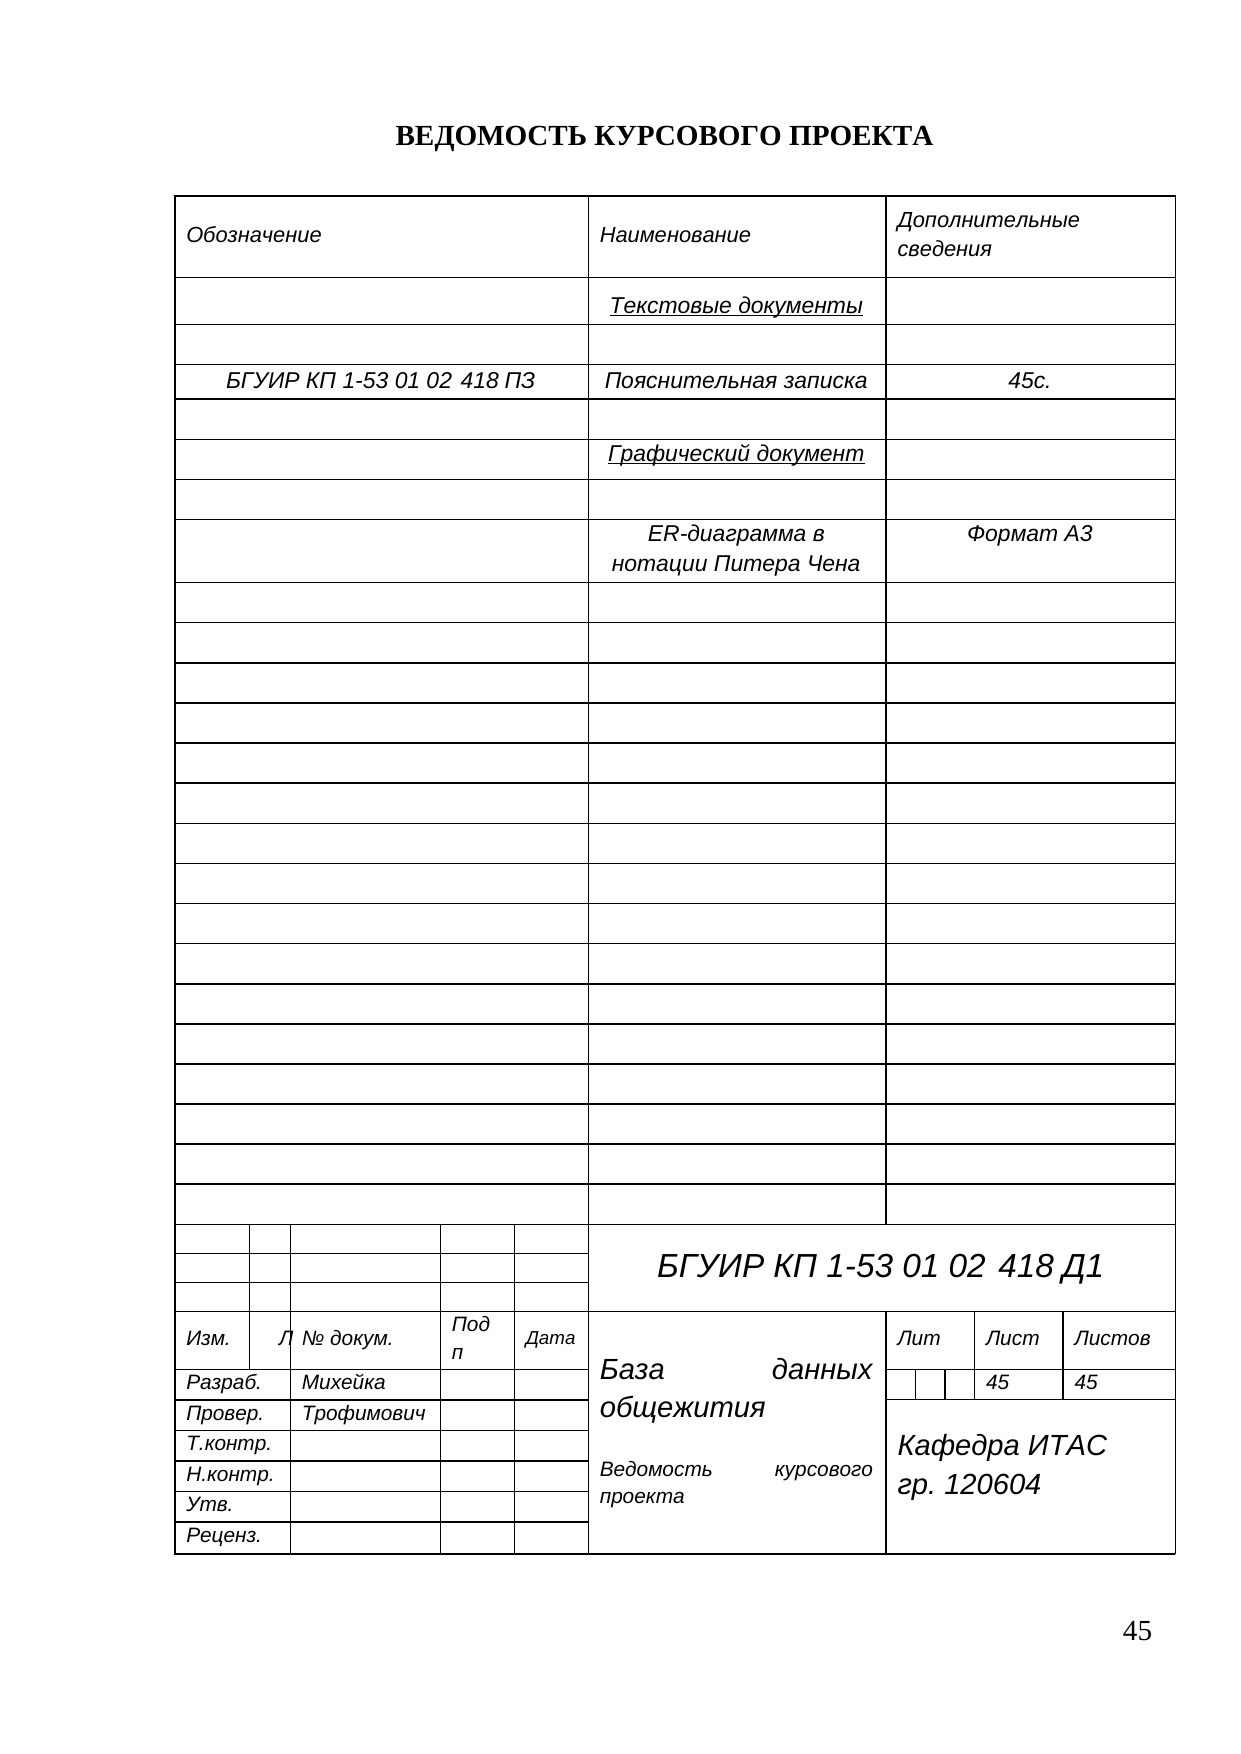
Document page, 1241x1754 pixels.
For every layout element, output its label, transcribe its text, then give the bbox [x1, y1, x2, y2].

table_cell [515, 1225, 588, 1252]
table_cell [589, 784, 885, 822]
table_cell [515, 1254, 588, 1282]
table_cell [291, 1462, 440, 1491]
table_cell Пояснительная записка [589, 365, 885, 398]
table_cell [176, 1283, 249, 1311]
table_cell 45c. [887, 365, 1175, 398]
table_header Обозначение [176, 197, 588, 276]
table_cell [176, 1185, 588, 1223]
table_cell [291, 1225, 440, 1252]
table_cell [887, 583, 1175, 622]
table_cell Изм. [176, 1312, 249, 1369]
table_cell [589, 480, 885, 519]
table_cell [887, 278, 1175, 324]
table_cell [589, 944, 885, 983]
table_cell 45 [1064, 1370, 1175, 1399]
table_cell [887, 704, 1175, 742]
table_cell [589, 704, 885, 742]
table_cell [887, 744, 1175, 782]
table_cell Утв. [176, 1492, 290, 1521]
table_cell [441, 1523, 514, 1553]
table_cell [916, 1370, 944, 1399]
table_cell [291, 1283, 440, 1311]
table_cell [887, 400, 1175, 438]
table_cell [441, 1283, 514, 1311]
table_cell [589, 744, 885, 782]
table_cell База данных общежития Ведомость курсового проекта [589, 1312, 885, 1553]
table_cell [176, 744, 588, 782]
table_cell [887, 944, 1175, 983]
table_cell № докум. [291, 1312, 440, 1369]
table_cell БГУИР КП 1-53 01 02 418 ПЗ [176, 365, 588, 398]
table_cell Т.контр. [176, 1431, 290, 1460]
table_cell [515, 1431, 588, 1460]
subtitle ВЕДОМОСТЬ КУРСОВОГО ПРОЕКТА [177, 118, 1152, 152]
table_cell [176, 278, 588, 324]
table_cell [887, 1370, 915, 1399]
table_cell [589, 1065, 885, 1103]
table_cell [515, 1401, 588, 1430]
table_cell [887, 623, 1175, 662]
table_cell [291, 1254, 440, 1282]
table_cell [176, 1254, 249, 1282]
table_cell Реценз. [176, 1523, 290, 1553]
table_cell [291, 1431, 440, 1460]
table_cell Н.контр. [176, 1462, 290, 1491]
table_cell [515, 1462, 588, 1491]
table_cell [250, 1254, 290, 1282]
table_cell [589, 864, 885, 903]
table_cell [176, 704, 588, 742]
table_cell [589, 824, 885, 862]
table_cell [176, 623, 588, 662]
table_cell [441, 1225, 514, 1252]
table_cell [589, 623, 885, 662]
table_cell [887, 904, 1175, 943]
table_cell [441, 1431, 514, 1460]
table_cell [176, 1105, 588, 1143]
table_cell [887, 985, 1175, 1023]
table_cell [589, 1145, 885, 1183]
table_cell [176, 1065, 588, 1103]
table_cell [887, 325, 1175, 364]
table_cell [176, 583, 588, 622]
table_cell [176, 520, 588, 582]
table_cell [176, 864, 588, 903]
table_cell Подп [441, 1312, 514, 1369]
table_cell Листов [1064, 1312, 1175, 1369]
table_cell [589, 904, 885, 943]
table_header Наименование [589, 197, 885, 276]
table_cell [441, 1462, 514, 1491]
table_cell [515, 1283, 588, 1311]
table_cell [887, 1065, 1175, 1103]
table_cell [176, 325, 588, 364]
table_cell [515, 1492, 588, 1521]
table_cell [887, 440, 1175, 478]
table_cell [250, 1225, 290, 1252]
table_cell Дата [515, 1312, 588, 1369]
table_cell Провер. [176, 1401, 290, 1430]
table_cell [946, 1370, 974, 1399]
table_cell Графический документ [589, 440, 885, 478]
table_cell [887, 864, 1175, 903]
table_cell [887, 1145, 1175, 1183]
table_cell [176, 985, 588, 1023]
table_cell Лист [975, 1312, 1062, 1369]
table_cell [176, 664, 588, 702]
table_cell [176, 904, 588, 943]
table_cell [887, 1185, 1175, 1223]
table_cell [589, 1185, 885, 1223]
table_cell [589, 583, 885, 622]
table_cell Формат А3 [887, 520, 1175, 582]
table_cell [589, 664, 885, 702]
table_cell [887, 1025, 1175, 1063]
table_cell Кафедра ИТАС гр. 120604 [887, 1400, 1175, 1553]
table_cell Л [250, 1312, 290, 1369]
table_cell [176, 1225, 249, 1252]
table_cell [441, 1370, 514, 1399]
table_cell [887, 824, 1175, 862]
table_cell [441, 1254, 514, 1282]
table_cell [887, 784, 1175, 822]
table_cell [589, 985, 885, 1023]
table_cell [441, 1492, 514, 1521]
table_cell [887, 664, 1175, 702]
table_cell [291, 1492, 440, 1521]
table_cell [176, 824, 588, 862]
table_cell БГУИР КП 1-53 01 02 418 Д1 [589, 1225, 1175, 1311]
table_cell 45 [975, 1370, 1062, 1399]
table_cell [176, 784, 588, 822]
table_cell [887, 480, 1175, 519]
table_cell [176, 400, 588, 438]
table_cell ER-диаграмма в нотации Питера Чена [589, 520, 885, 582]
table_cell [441, 1401, 514, 1430]
table_cell [176, 1025, 588, 1063]
table_cell [887, 1105, 1175, 1143]
table_cell Михейка [291, 1370, 440, 1399]
table_cell [176, 944, 588, 983]
table_cell [176, 1145, 588, 1183]
table_cell [515, 1523, 588, 1553]
table_cell [589, 325, 885, 364]
table_cell Текстовые документы [589, 278, 885, 324]
table_cell [589, 1105, 885, 1143]
table_cell [250, 1283, 290, 1311]
table_cell Разраб. [176, 1370, 290, 1399]
table_cell [589, 400, 885, 438]
table_cell [176, 440, 588, 478]
table_cell Лит [887, 1312, 974, 1369]
table_cell [589, 1025, 885, 1063]
table_cell Трофимович [291, 1401, 440, 1430]
table_header Дополнительные сведения [887, 197, 1175, 276]
table_cell [176, 480, 588, 519]
table_cell [515, 1370, 588, 1399]
table_cell [291, 1523, 440, 1553]
